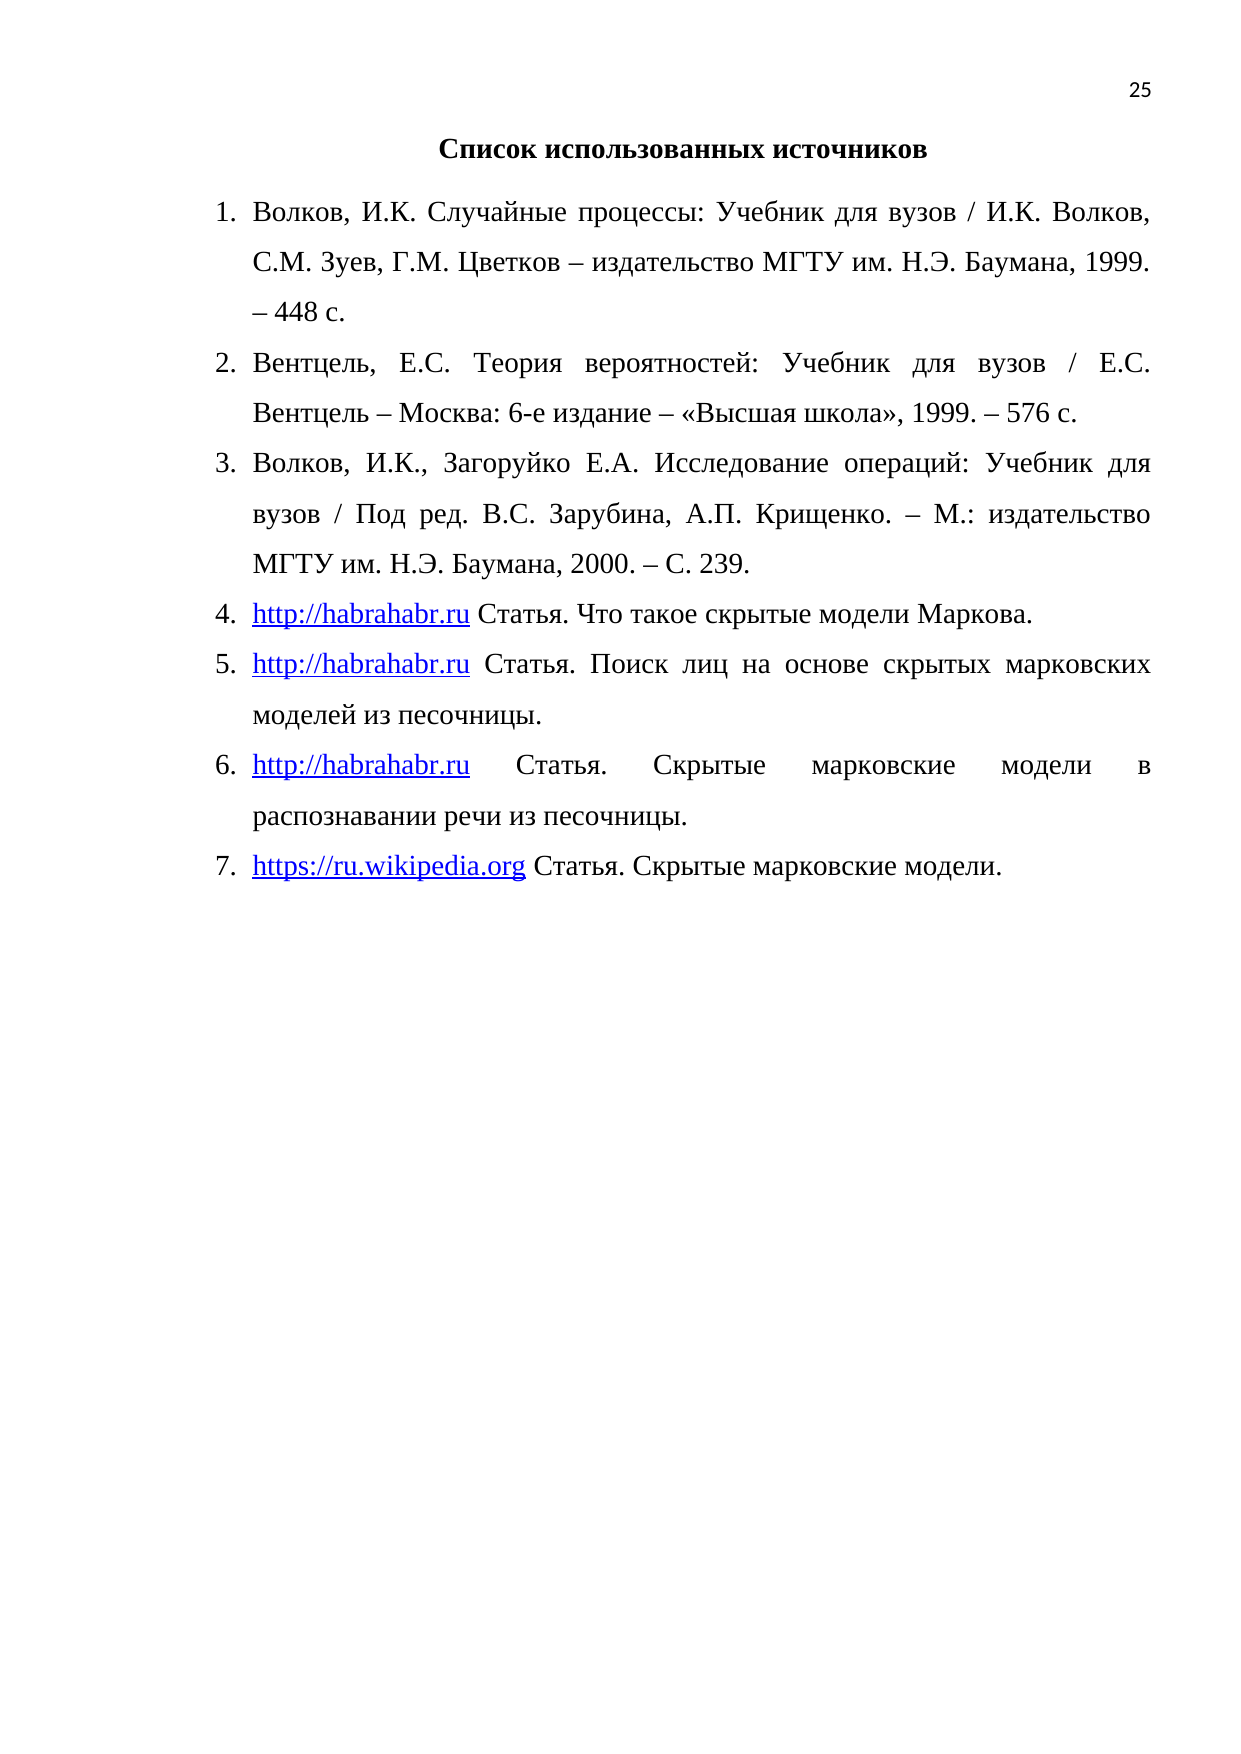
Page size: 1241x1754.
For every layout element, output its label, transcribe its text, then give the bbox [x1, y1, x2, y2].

list Волков, И.К., Загоруйко Е.А. Исследование операций: Учебник для вузов / Под ред. В.С. Зарубина, А.П. Крищенко. – М.: издательство МГТУ им. Н.Э. Баумана, 2000. – С. 239. [215, 445, 1152, 579]
list https://ru.wikipedia.org Статья. Скрытые марковские модели. [215, 848, 1152, 881]
list Вентцель, Е.С. Теория вероятностей: Учебник для вузов / Е.С. Вентцель – Москва: 6-е издание – «Высшая школа», 1999. – 576 с. [215, 345, 1152, 429]
text Список использованных источников [215, 131, 1152, 164]
list http://habrahabr.ru Статья. Поиск лиц на основе скрытых марковских моделей из песочницы. [215, 647, 1152, 731]
list http://habrahabr.ru Статья. Скрытые марковские модели в распознавании речи из песочницы. [215, 747, 1152, 831]
list Волков, И.К. Случайные процессы: Учебник для вузов / И.К. Волков, С.М. Зуев, Г.М. Цветков – издательство МГТУ им. Н.Э. Баумана, 1999. – 448 с. [215, 194, 1152, 328]
list http://habrahabr.ru Статья. Что такое скрытые модели Маркова. [215, 596, 1152, 630]
